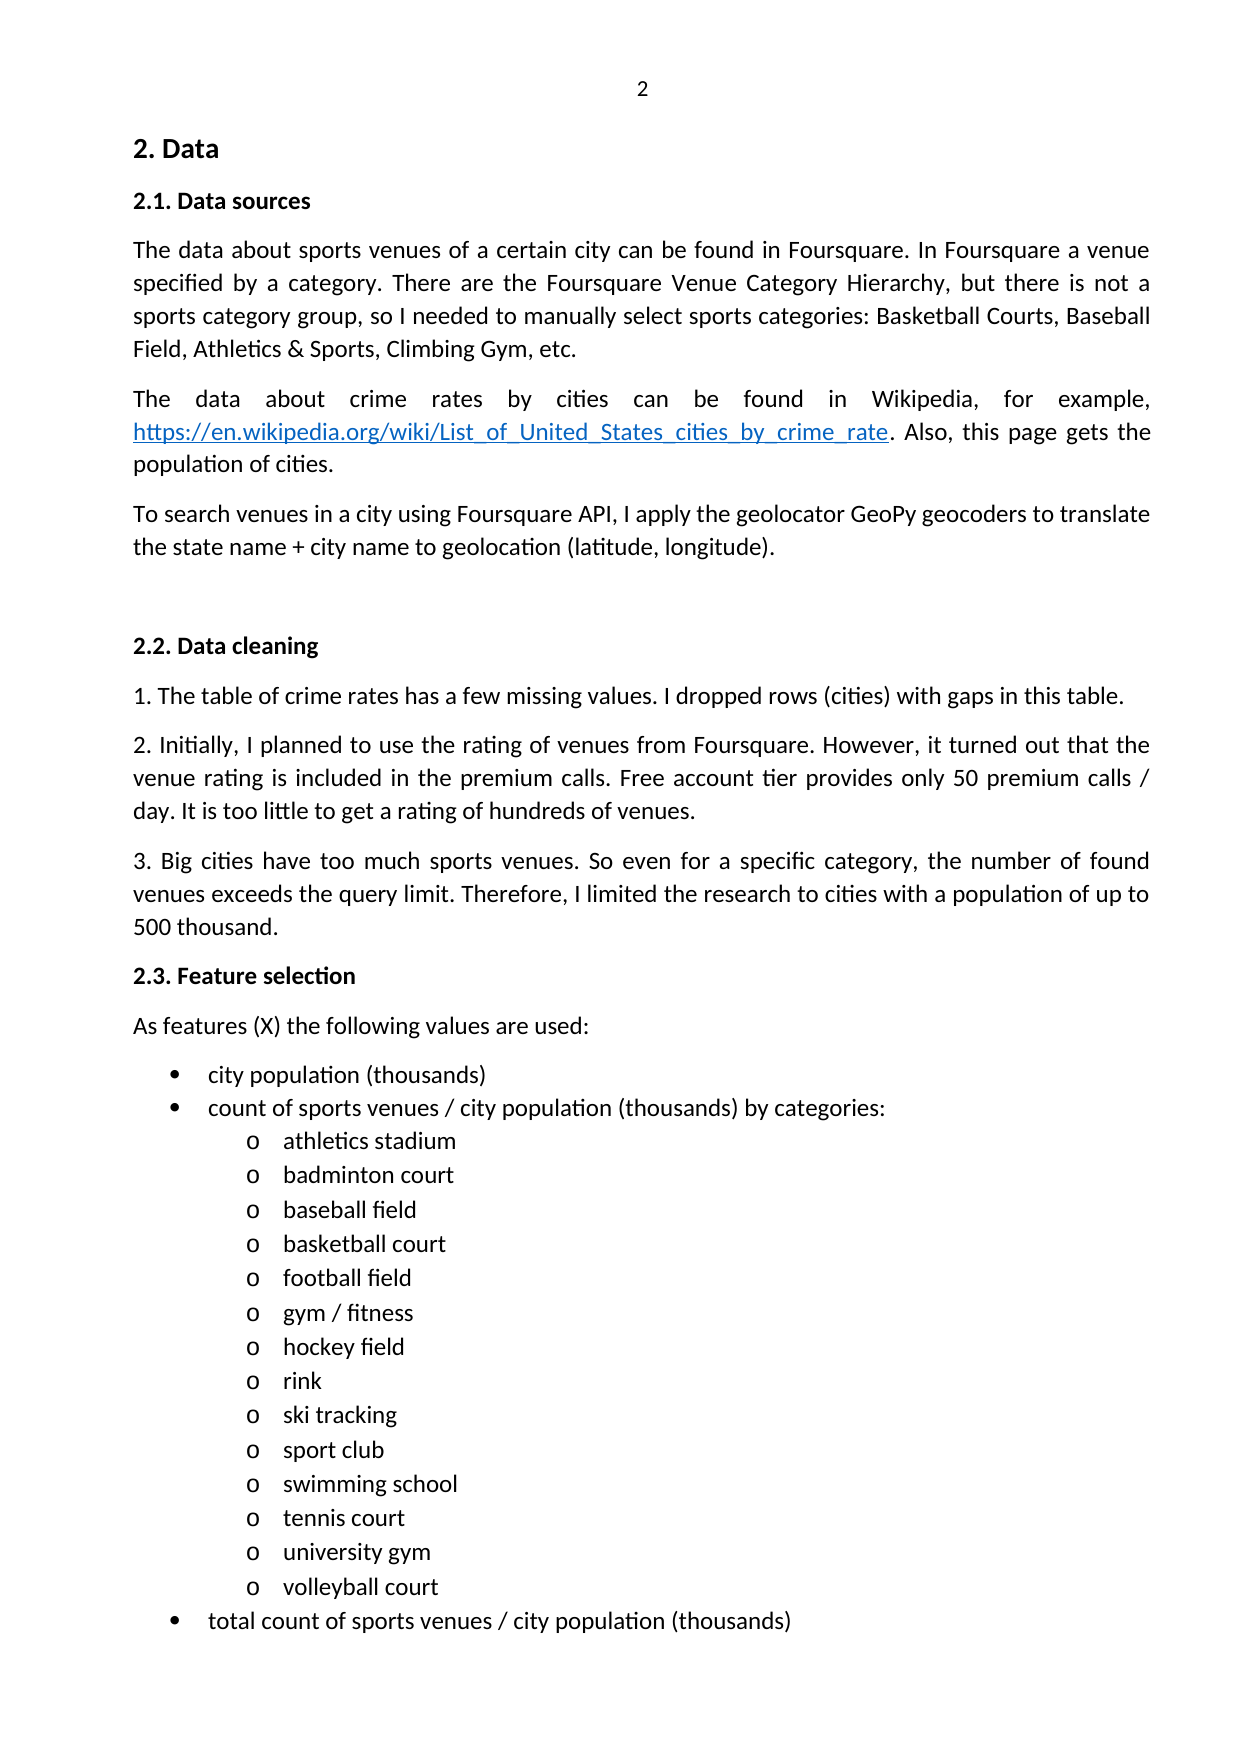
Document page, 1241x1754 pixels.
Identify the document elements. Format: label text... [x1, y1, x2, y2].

list swimming school [245, 1468, 1152, 1500]
list tennis court [245, 1502, 1152, 1534]
text 3. Big cities have too much sports venues. So even for a specific category, the number of found venues exceeds the query limit. Therefore, I limited the research to cities with a population of up to 500 thousand. [133, 845, 1152, 941]
list hockey field [245, 1331, 1152, 1363]
text As features (X) the following values are used: [133, 1010, 1152, 1040]
list ski tracking [245, 1399, 1152, 1431]
text 1. The table of crime rates has a few missing values. I dropped rows (cities) with gaps in this table. [133, 680, 1152, 710]
list rink [245, 1365, 1152, 1397]
list gym / fitness [245, 1297, 1152, 1328]
list athletics stadium [245, 1125, 1152, 1157]
list university gym [245, 1537, 1152, 1568]
list count of sports venues / city population (thousands) by categories: [170, 1092, 1152, 1123]
text 2.1. Data sources [133, 185, 1152, 215]
list badminton court [245, 1159, 1152, 1191]
list basketball court [245, 1228, 1152, 1260]
list sport club [245, 1434, 1152, 1466]
text 2. Initially, I planned to use the rating of venues from Foursquare. However, it turned out that the venue rating is included in the premium calls. Free account tier provides only 50 premium calls / day. It is too little to get a rating of hundreds of venues. [133, 729, 1152, 826]
text To search venues in a city using Foursquare API, I apply the geolocator GeoPy geocoders to translate the state name + city name to geolocation (latitude, longitude). [133, 498, 1152, 562]
text 2. Data [133, 130, 1152, 165]
text The data about crime rates by cities can be found in Wikipedia, for example, https://en.wikipedia.org/wiki/List_of_United_States_cities_by_crime_rate. Also, this page gets the population of cities. [133, 383, 1152, 479]
text 2.3. Feature selection [133, 960, 1152, 991]
list city population (thousands) [170, 1059, 1152, 1090]
list baseball field [245, 1194, 1152, 1226]
text The data about sports venues of a certain city can be found in Foursquare. In Foursquare a venue specified by a category. There are the Foursquare Venue Category Hierarchy, but there is not a sports category group, so I needed to manually select sports categories: Basketball Courts, Baseball Field, Athletics & Sports, Climbing Gym, etc. [133, 234, 1152, 364]
list total count of sports venues / city population (thousands) [170, 1605, 1152, 1636]
list volleyball court [245, 1571, 1152, 1603]
list football field [245, 1262, 1152, 1294]
text 2.2. Data cleaning [133, 630, 1152, 661]
